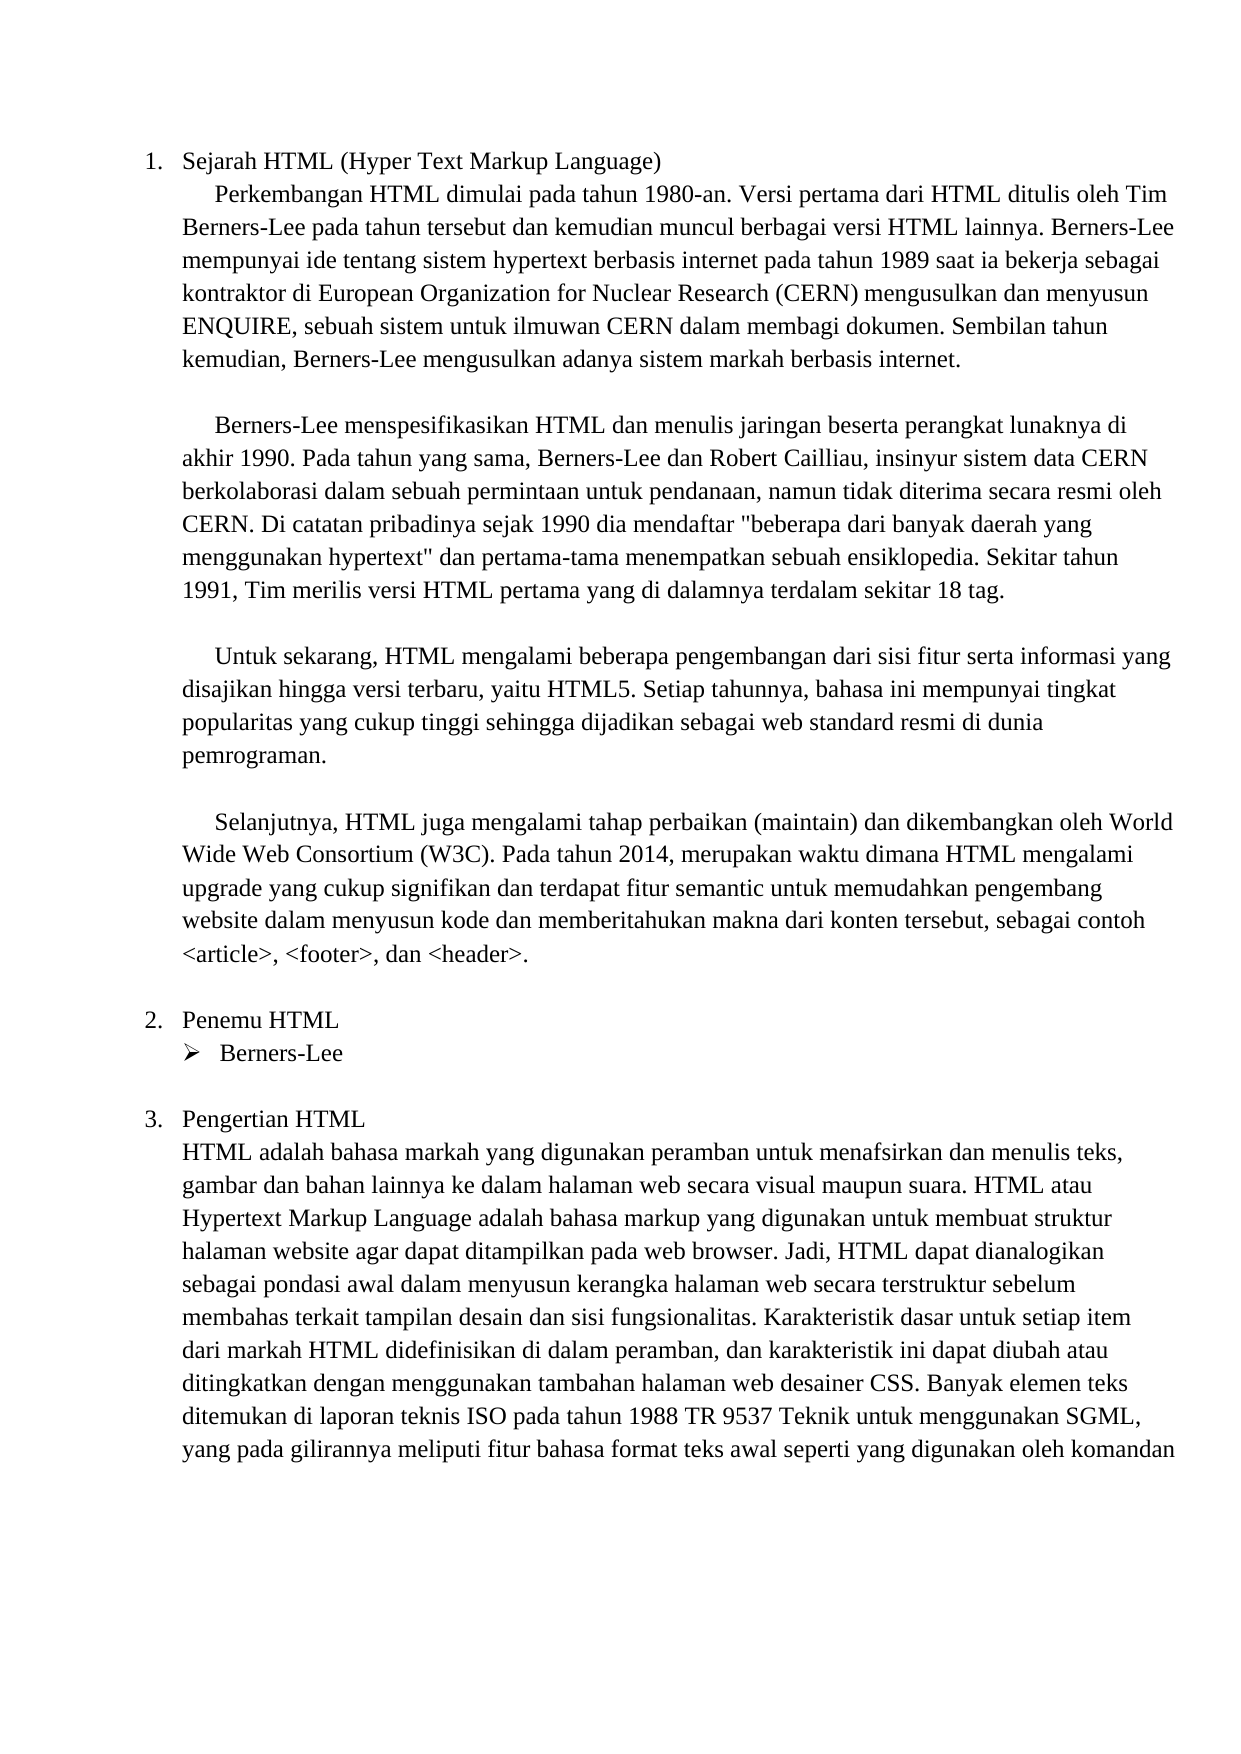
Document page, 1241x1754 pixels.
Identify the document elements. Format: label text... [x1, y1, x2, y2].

list Selanjutnya, HTML juga mengalami tahap perbaikan (maintain) dan dikembangkan oleh World Wide Web Consortium (W3C). Pada tahun 2014, merupakan waktu dimana HTML mengalami upgrade yang cukup signifikan dan terdapat fitur semantic untuk memudahkan pengembang website dalam menyusun kode dan memberitahukan makna dari konten tersebut, sebagai contoh <article>, <footer>, dan <header>. [182, 807, 1176, 967]
list Berners-Lee menspesifikasikan HTML dan menulis jaringan beserta perangkat lunaknya di akhir 1990. Pada tahun yang sama, Berners-Lee dan Robert Cailliau, insinyur sistem data CERN berkolaborasi dalam sebuah permintaan untuk pendanaan, namun tidak diterima secara resmi oleh CERN. Di catatan pribadinya sejak 1990 dia mendaftar "beberapa dari banyak daerah yang menggunakan hypertext" dan pertama-tama menempatkan sebuah ensiklopedia. Sekitar tahun 1991, Tim merilis versi HTML pertama yang di dalamnya terdalam sekitar 18 tag. [182, 410, 1176, 604]
list Sejarah HTML (Hyper Text Markup Language) [144, 146, 1176, 174]
list Perkembangan HTML dimulai pada tahun 1980-an. Versi pertama dari HTML ditulis oleh Tim Berners-Lee pada tahun tersebut dan kemudian muncul berbagai versi HTML lainnya. Berners-Lee mempunyai ide tentang sistem hypertext berbasis internet pada tahun 1989 saat ia bekerja sebagai kontraktor di European Organization for Nuclear Research (CERN) mengusulkan dan menyusun ENQUIRE, sebuah sistem untuk ilmuwan CERN dalam membagi dokumen. Sembilan tahun kemudian, Berners-Lee mengusulkan adanya sistem markah berbasis internet. [182, 179, 1176, 373]
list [182, 1137, 1176, 1463]
list Pengertian HTML [144, 1104, 1176, 1132]
list Berners-Lee [182, 1038, 1176, 1066]
list Untuk sekarang, HTML mengalami beberapa pengembangan dari sisi fitur serta informasi yang disajikan hingga versi terbaru, yaitu HTML5. Setiap tahunnya, bahasa ini mempunyai tingkat popularitas yang cukup tinggi sehingga dijadikan sebagai web standard resmi di dunia pemrograman. [182, 641, 1176, 769]
list Penemu HTML [144, 1005, 1176, 1033]
